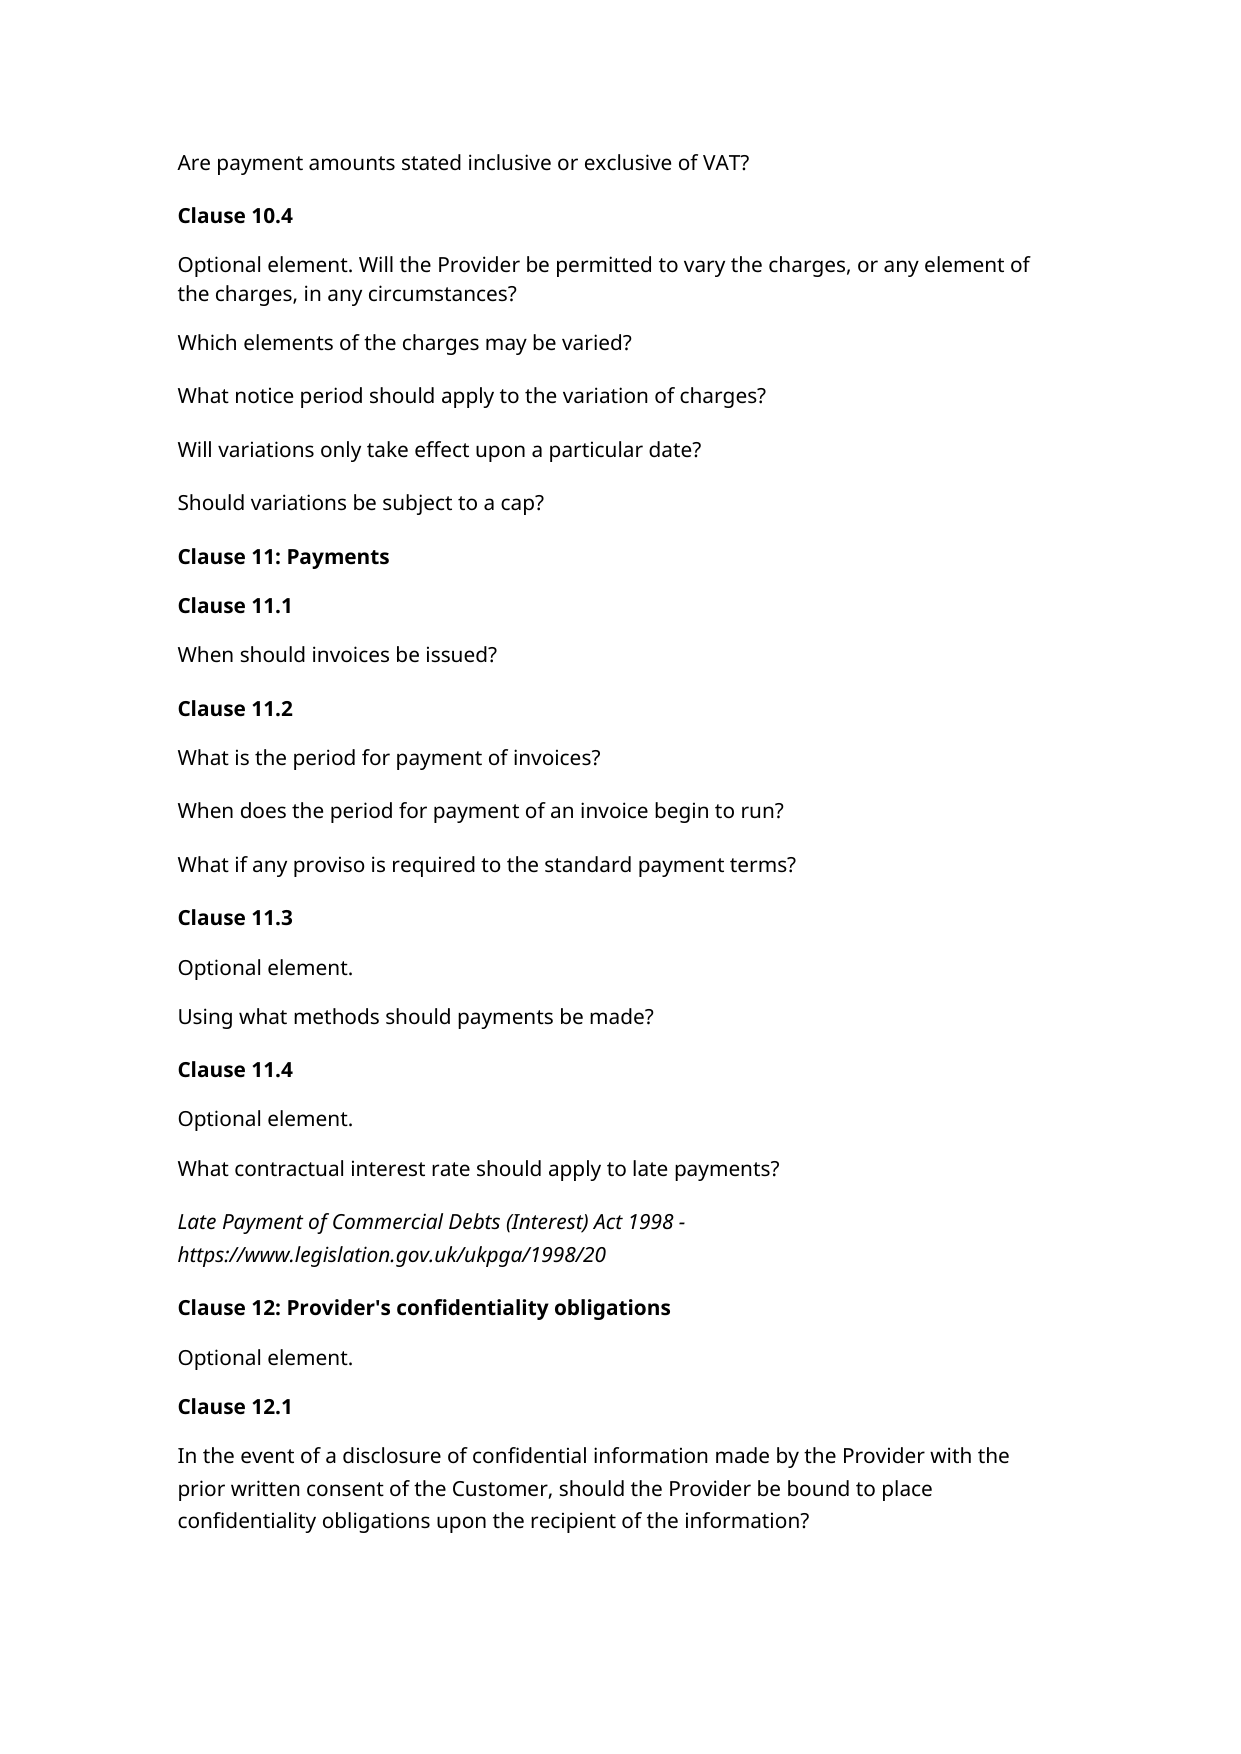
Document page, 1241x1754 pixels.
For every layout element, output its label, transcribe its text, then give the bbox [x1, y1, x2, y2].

text Clause 11.3 [177, 903, 1063, 932]
text Clause 11.1 [177, 591, 1063, 619]
text Clause 11.2 [177, 694, 1063, 722]
text Clause 12: Provider's confidentiality obligations [177, 1293, 1063, 1322]
text Optional element. Will the Provider be permitted to vary the charges, or any element of the charges, in any circumstances? [177, 250, 1063, 307]
text Clause 11.4 [177, 1055, 1063, 1084]
text Optional element. [177, 953, 1063, 981]
text Optional element. [177, 1104, 1063, 1133]
text Clause 12.1 [177, 1392, 1063, 1420]
text Clause 11: Payments [177, 542, 1063, 570]
text Clause 10.4 [177, 201, 1063, 229]
text Optional element. [177, 1343, 1063, 1371]
